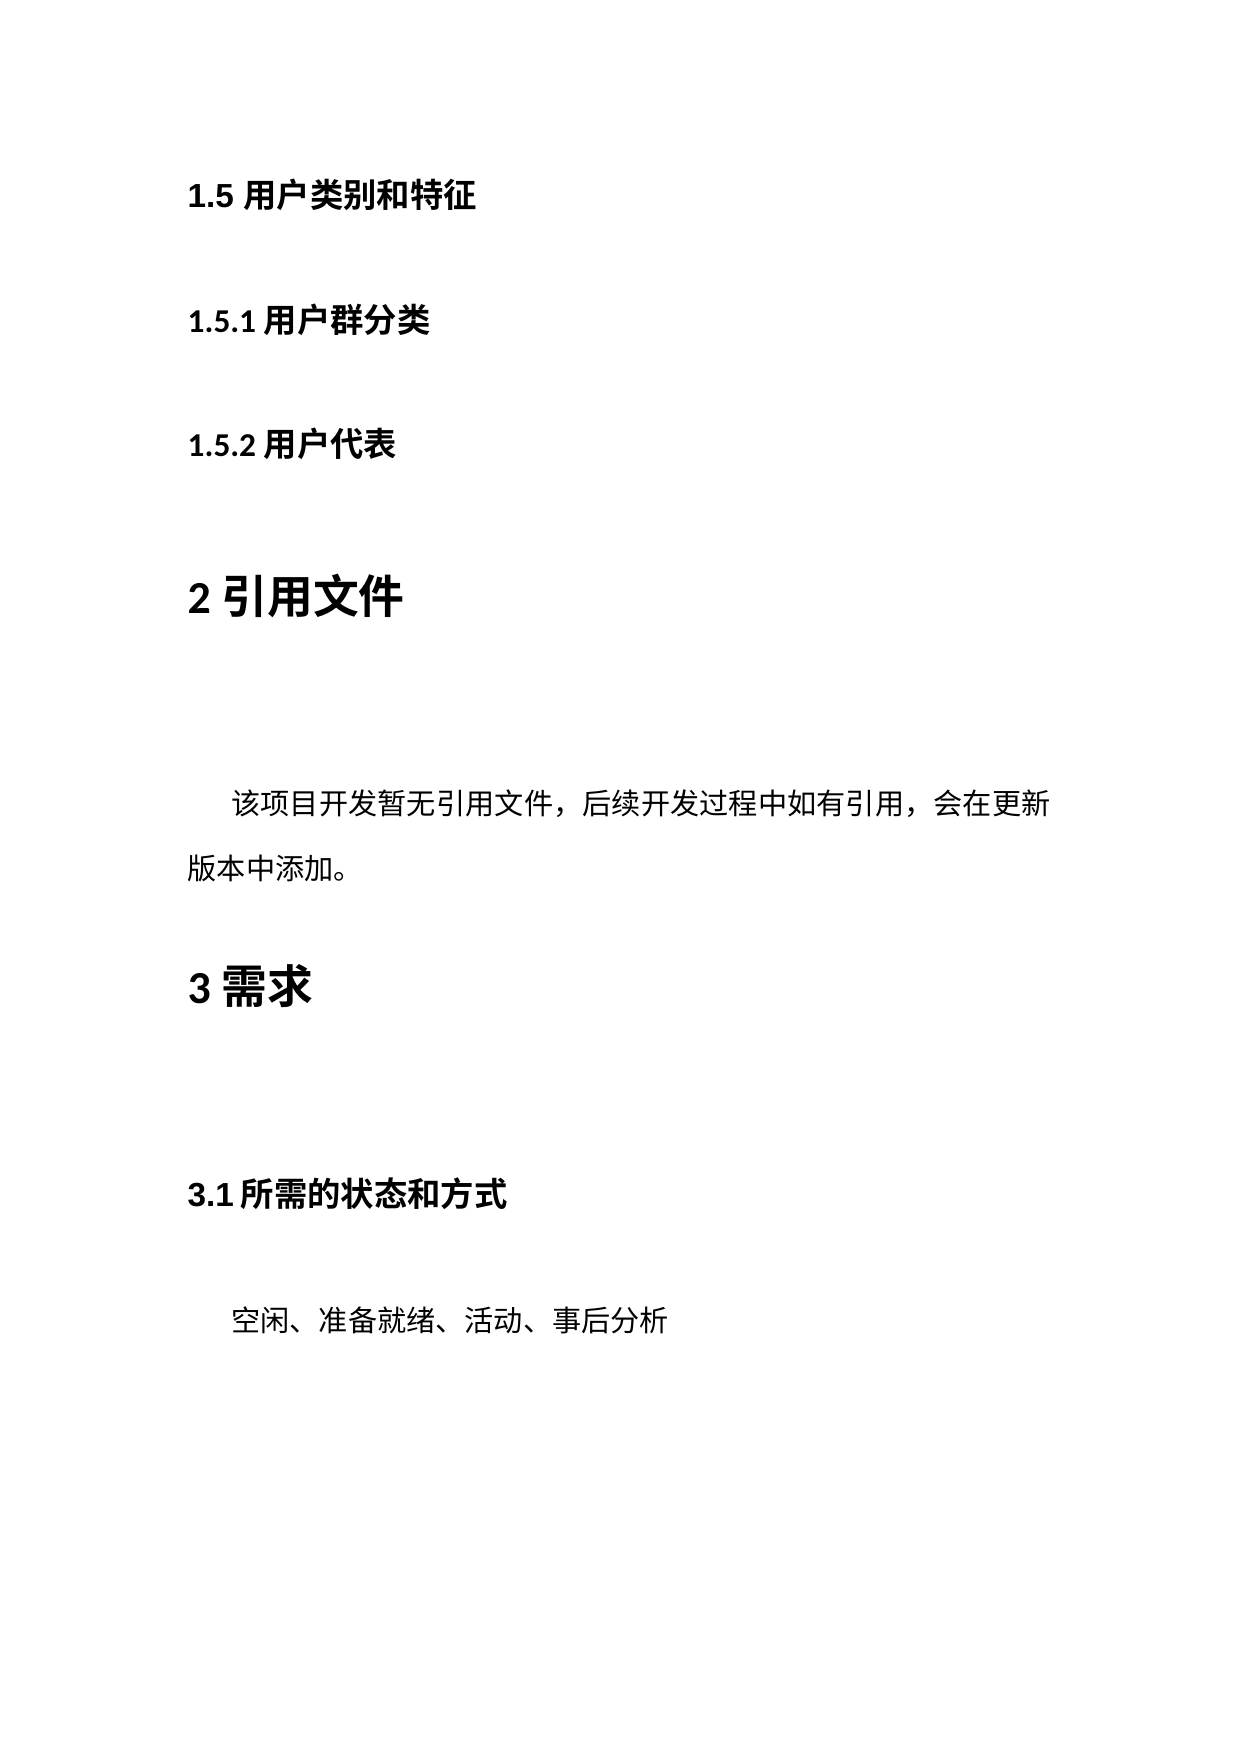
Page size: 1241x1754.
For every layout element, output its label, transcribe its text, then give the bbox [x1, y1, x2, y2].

subtitle 1.5.2 用户代表 [187, 411, 1053, 476]
subtitle 3 需求 [187, 934, 1053, 1032]
subtitle 1.5 用户类别和特征 [187, 162, 1053, 227]
subtitle 1.5.1 用户群分类 [187, 287, 1053, 352]
subtitle 2 引用文件 [187, 544, 1053, 642]
text 空闲、准备就绪、活动、事后分析 [187, 1286, 1053, 1351]
text 该项目开发暂无引用文件，后续开发过程中如有引用，会在更新版本中添加。 [187, 769, 1053, 899]
subtitle 3.1所需的状态和方式 [187, 1159, 1053, 1224]
